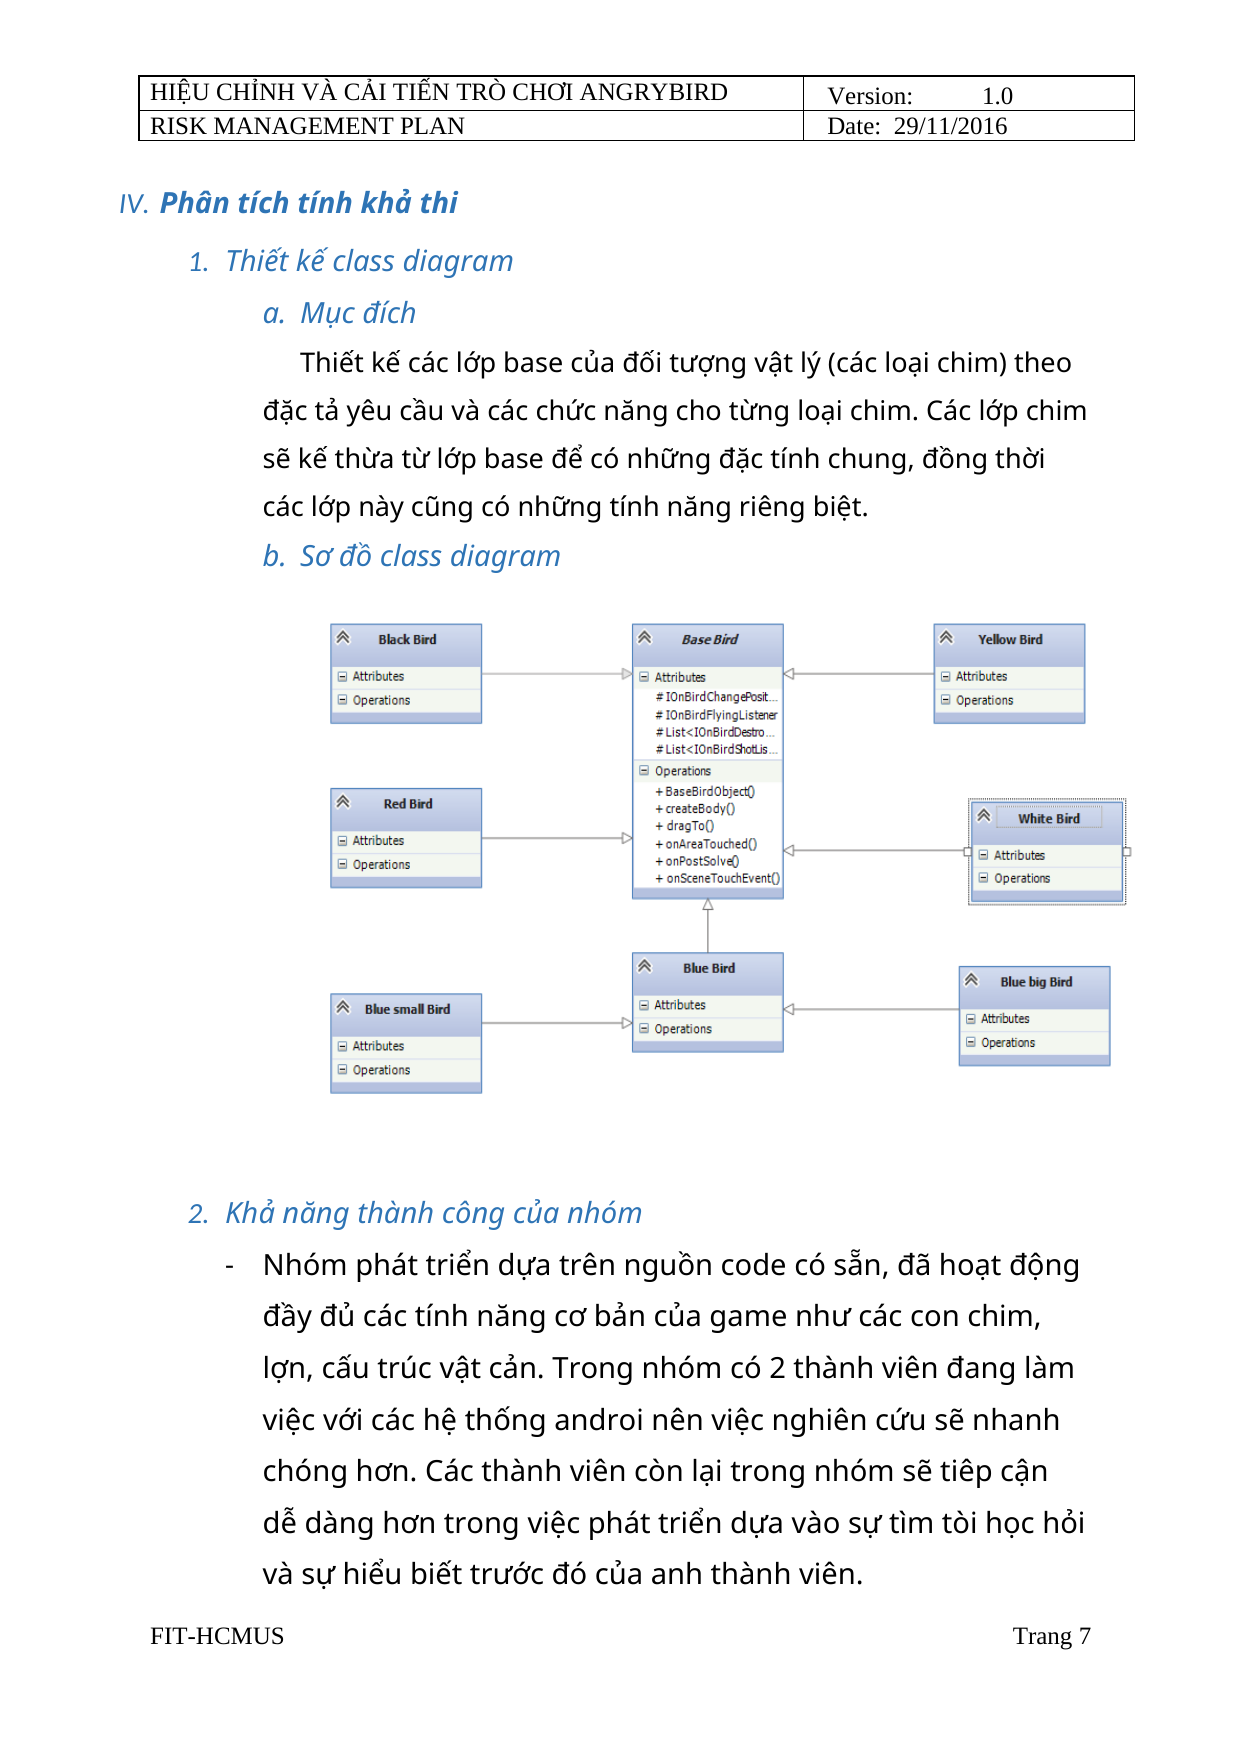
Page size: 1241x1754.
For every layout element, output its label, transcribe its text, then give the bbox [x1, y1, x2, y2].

text Thiết kế các lớp base của đối tượng vật lý (các loại chim) theo đặc tả yêu cầu và các chức năng cho từng loại chim. Các lớp chim sẽ kế thừa từ lớp base để có những đặc tính chung, đồng thời các lớp này cũng có những tính năng riêng biệt. [262, 343, 1090, 524]
list Thiết kế class diagram [187, 240, 1090, 280]
list Nhóm phát triển dựa trên nguồn code có sẵn, đã hoạt động đầy đủ các tính năng cơ bản của game như các con chim, lợn, cấu trúc vật cản. Trong nhóm có 2 thành viên đang làm việc với các hệ thống androi nên việc nghiên cứu sẽ nhanh chóng hơn. Các thành viên còn lại trong nhóm sẽ tiêp cận dễ dàng hơn trong việc phát triển dựa vào sự tìm tòi học hỏi và sự hiểu biết trước đó của anh thành viên. [225, 1244, 1090, 1593]
picture [300, 586, 1164, 1184]
list Khả năng thành công của nhóm [187, 1193, 1090, 1232]
list Sơ đồ class diagram [262, 535, 1090, 575]
list Mục đích [262, 292, 1090, 332]
subtitle Phân tích tính khả thi [150, 183, 1090, 222]
